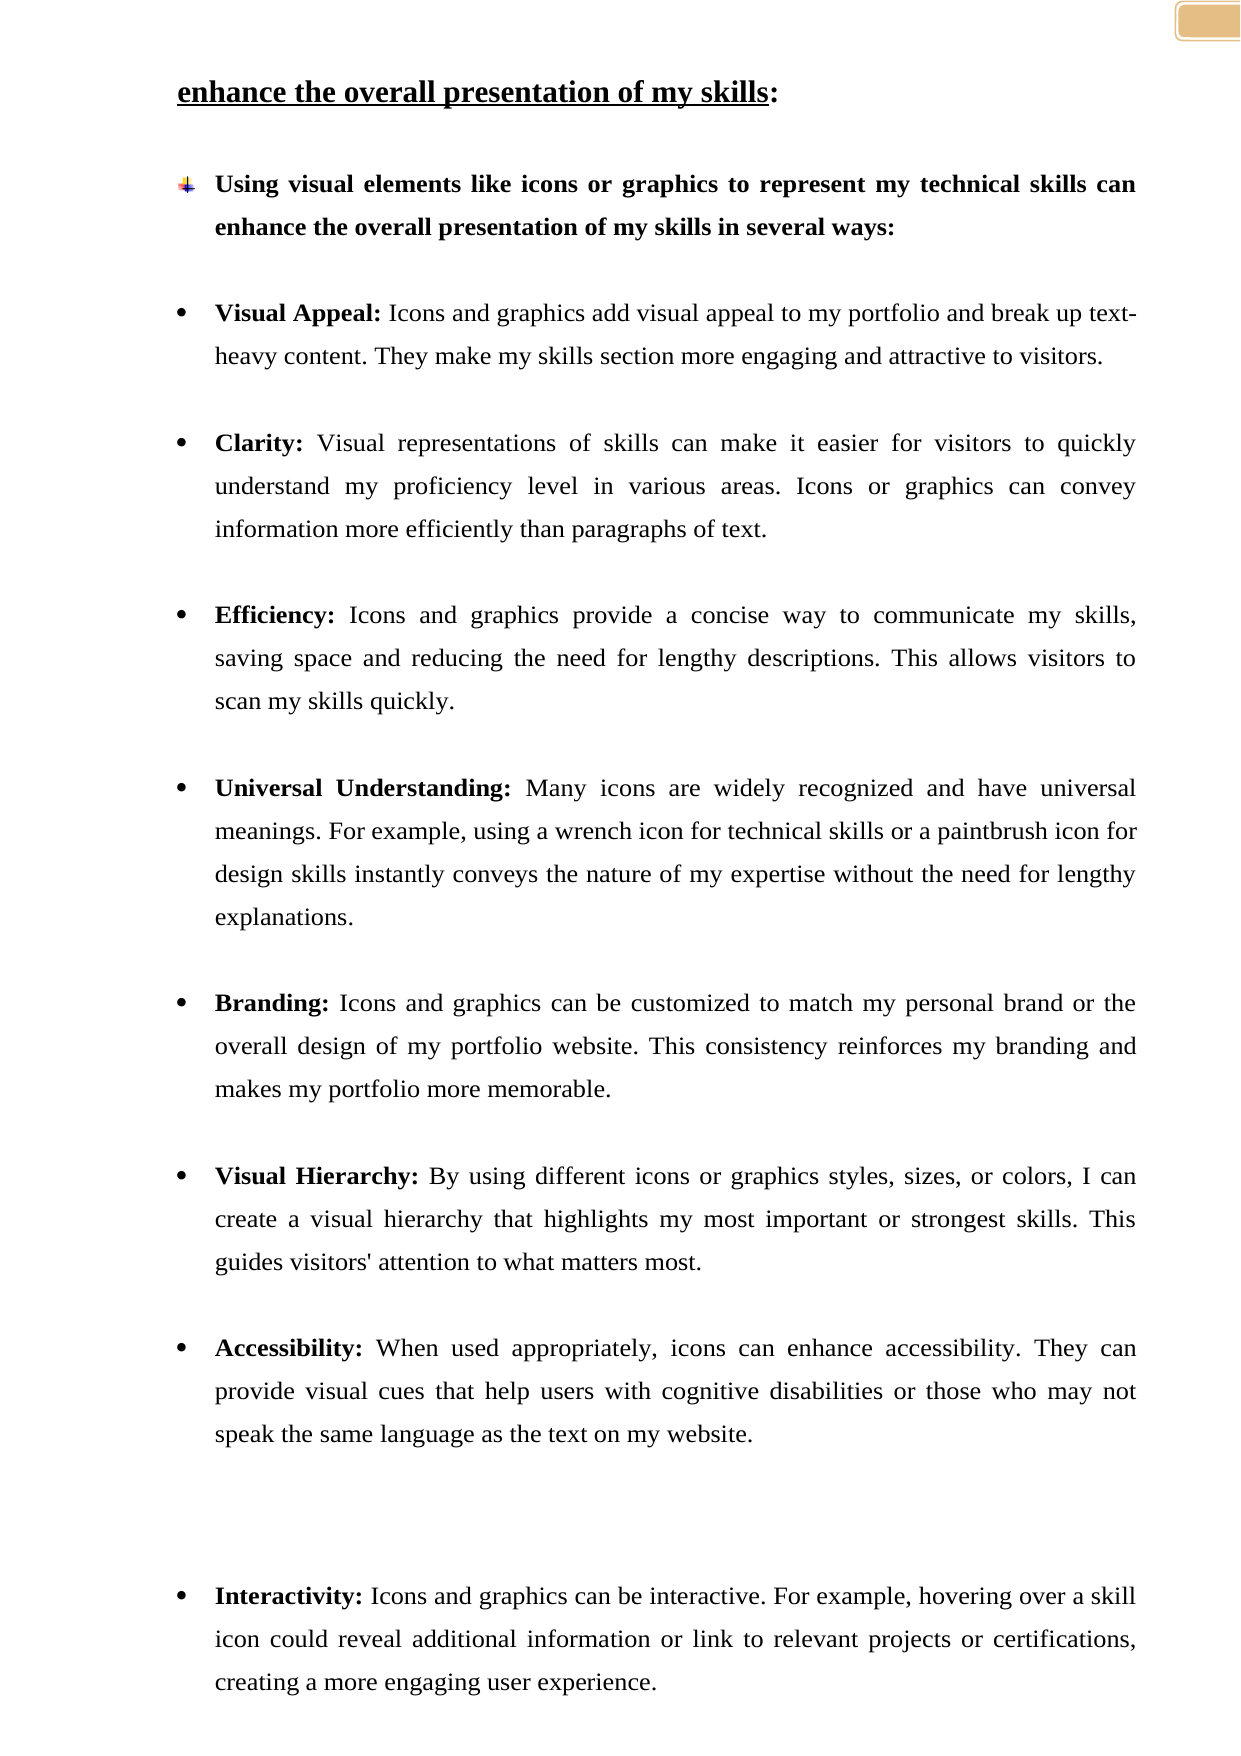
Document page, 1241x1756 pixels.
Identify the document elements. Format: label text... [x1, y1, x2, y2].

subtitle Visual Hierarchy: By using different icons or graphics styles, sizes, or colors, I can create a visual hierarchy that highlights my most important or strongest skills. This guides visitors' attention to what matters most. [177, 1161, 1138, 1276]
subtitle Universal Understanding: Many icons are widely recognized and have universal meanings. For example, using a wrench icon for technical skills or a paintbrush icon for design skills instantly conveys the nature of my expertise without the need for lengthy explanations. [177, 773, 1138, 931]
subtitle Accessibility: When used appropriately, icons can enhance accessibility. They can provide visual cues that help users with cognitive disabilities or those who may not speak the same language as the text on my website. [177, 1333, 1138, 1448]
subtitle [139, 73, 1031, 109]
subtitle Clarity: Visual representations of skills can make it easier for visitors to quickly understand my proficiency level in various areas. Icons or graphics can convey information more efficiently than paragraphs of text. [177, 428, 1138, 543]
subtitle Interactivity: Icons and graphics can be interactive. For example, hovering over a skill icon could reveal additional information or link to relevant projects or certifications, creating a more engaging user experience. [177, 1581, 1138, 1696]
picture [178, 175, 195, 193]
subtitle Visual Appeal: Icons and graphics add visual appeal to my portfolio and break up text-heavy content. They make my skills section more engaging and attractive to visitors. [177, 298, 1138, 370]
subtitle Efficiency: Icons and graphics provide a concise way to communicate my skills, saving space and reducing the need for lengthy descriptions. This allows visitors to scan my skills quickly. [177, 600, 1138, 715]
subtitle Using visual elements like icons or graphics to represent my technical skills can enhance the overall presentation of my skills in several ways: [177, 169, 1138, 241]
subtitle Branding: Icons and graphics can be customized to match my personal brand or the overall design of my portfolio website. This consistency reinforces my branding and makes my portfolio more memorable. [177, 988, 1138, 1103]
